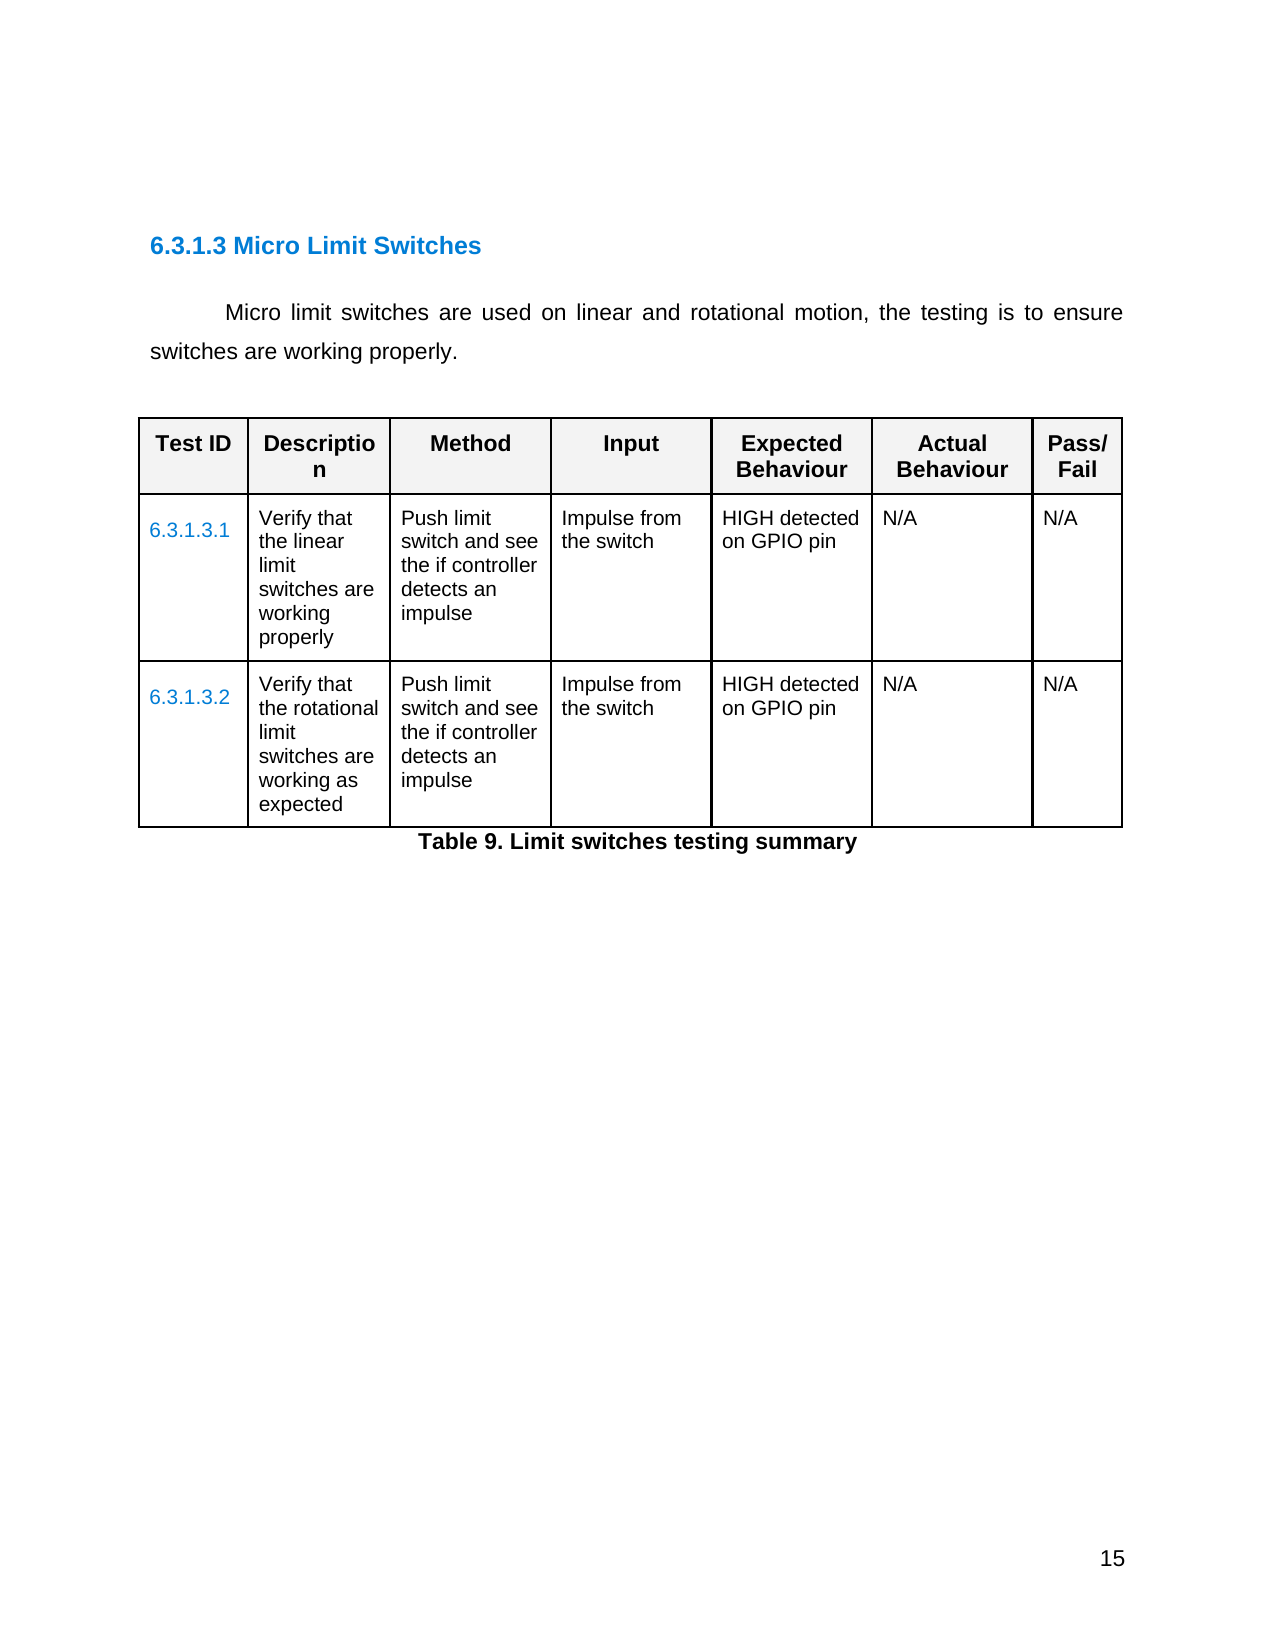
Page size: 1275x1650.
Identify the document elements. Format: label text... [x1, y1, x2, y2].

table_header Test ID [140, 419, 247, 493]
table_cell Verify that the rotational limit switches are working as expected [249, 662, 389, 826]
table_cell HIGH detected on GPIO pin [713, 495, 871, 659]
table_cell N/A [1034, 495, 1121, 659]
table_header Pass/Fail [1034, 419, 1121, 493]
table_header Method [391, 419, 550, 493]
table_cell Impulse from the switch [552, 495, 710, 659]
table_cell Verify that the linear limit switches are working properly [249, 495, 389, 659]
table_cell 6.3.1.3.1 [140, 495, 247, 659]
table_cell N/A [873, 662, 1031, 826]
table_cell 6.3.1.3.2 [140, 662, 247, 826]
table_cell Push limit switch and see the if controller detects an impulse [391, 662, 550, 826]
table_header Description [249, 419, 389, 493]
table_cell Impulse from the switch [552, 662, 710, 826]
table_header Expected Behaviour [713, 419, 871, 493]
table_cell Push limit switch and see the if controller detects an impulse [391, 495, 550, 659]
table_cell N/A [1034, 662, 1121, 826]
table_cell N/A [873, 495, 1031, 659]
table_header Input [552, 419, 710, 493]
table_header Actual Behaviour [873, 419, 1031, 493]
text Micro limit switches are used on linear and rotational motion, the testing is to ensure switches are working properly. [150, 299, 1125, 364]
subtitle 6.3.1.3 Micro Limit Switches [150, 231, 1125, 259]
table_cell HIGH detected on GPIO pin [713, 662, 871, 826]
text Table 9. Limit switches testing summary [150, 828, 1125, 854]
